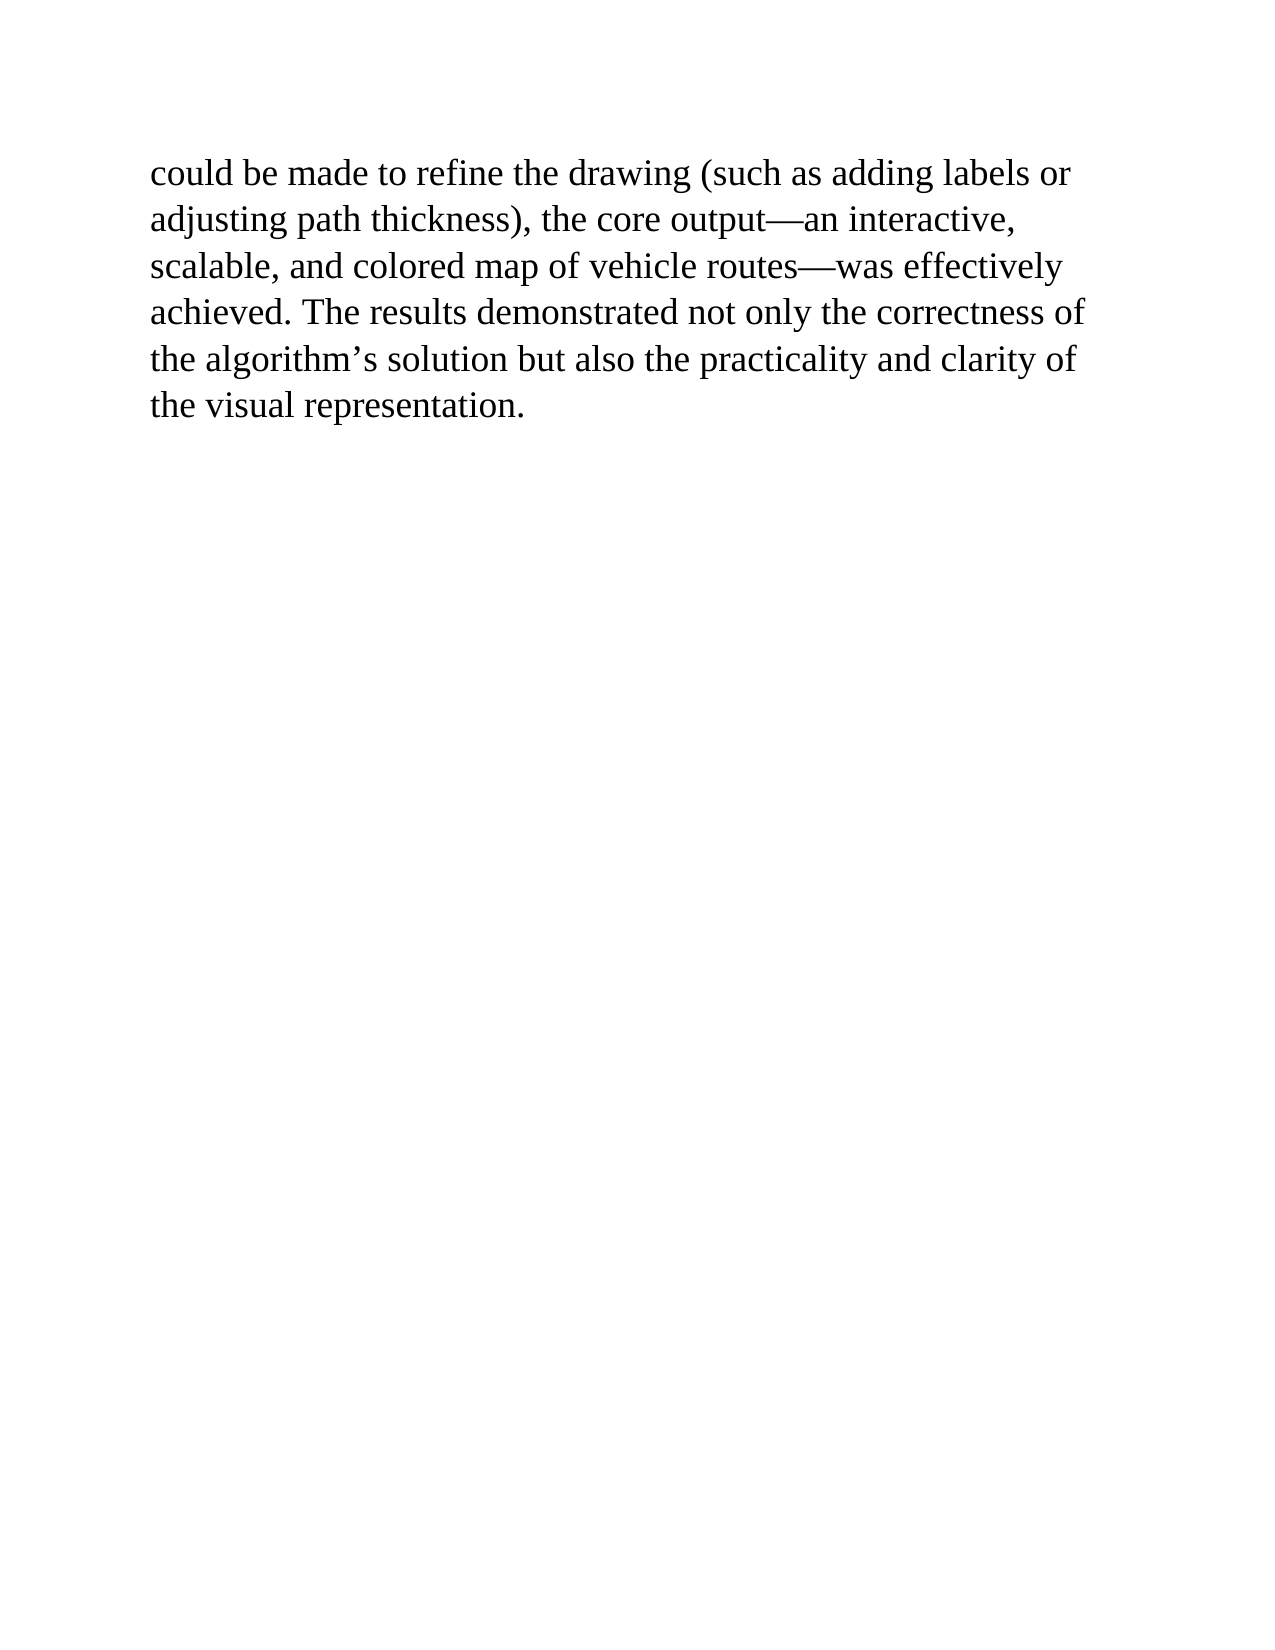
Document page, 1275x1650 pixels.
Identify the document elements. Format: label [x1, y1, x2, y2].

text [150, 150, 1125, 426]
